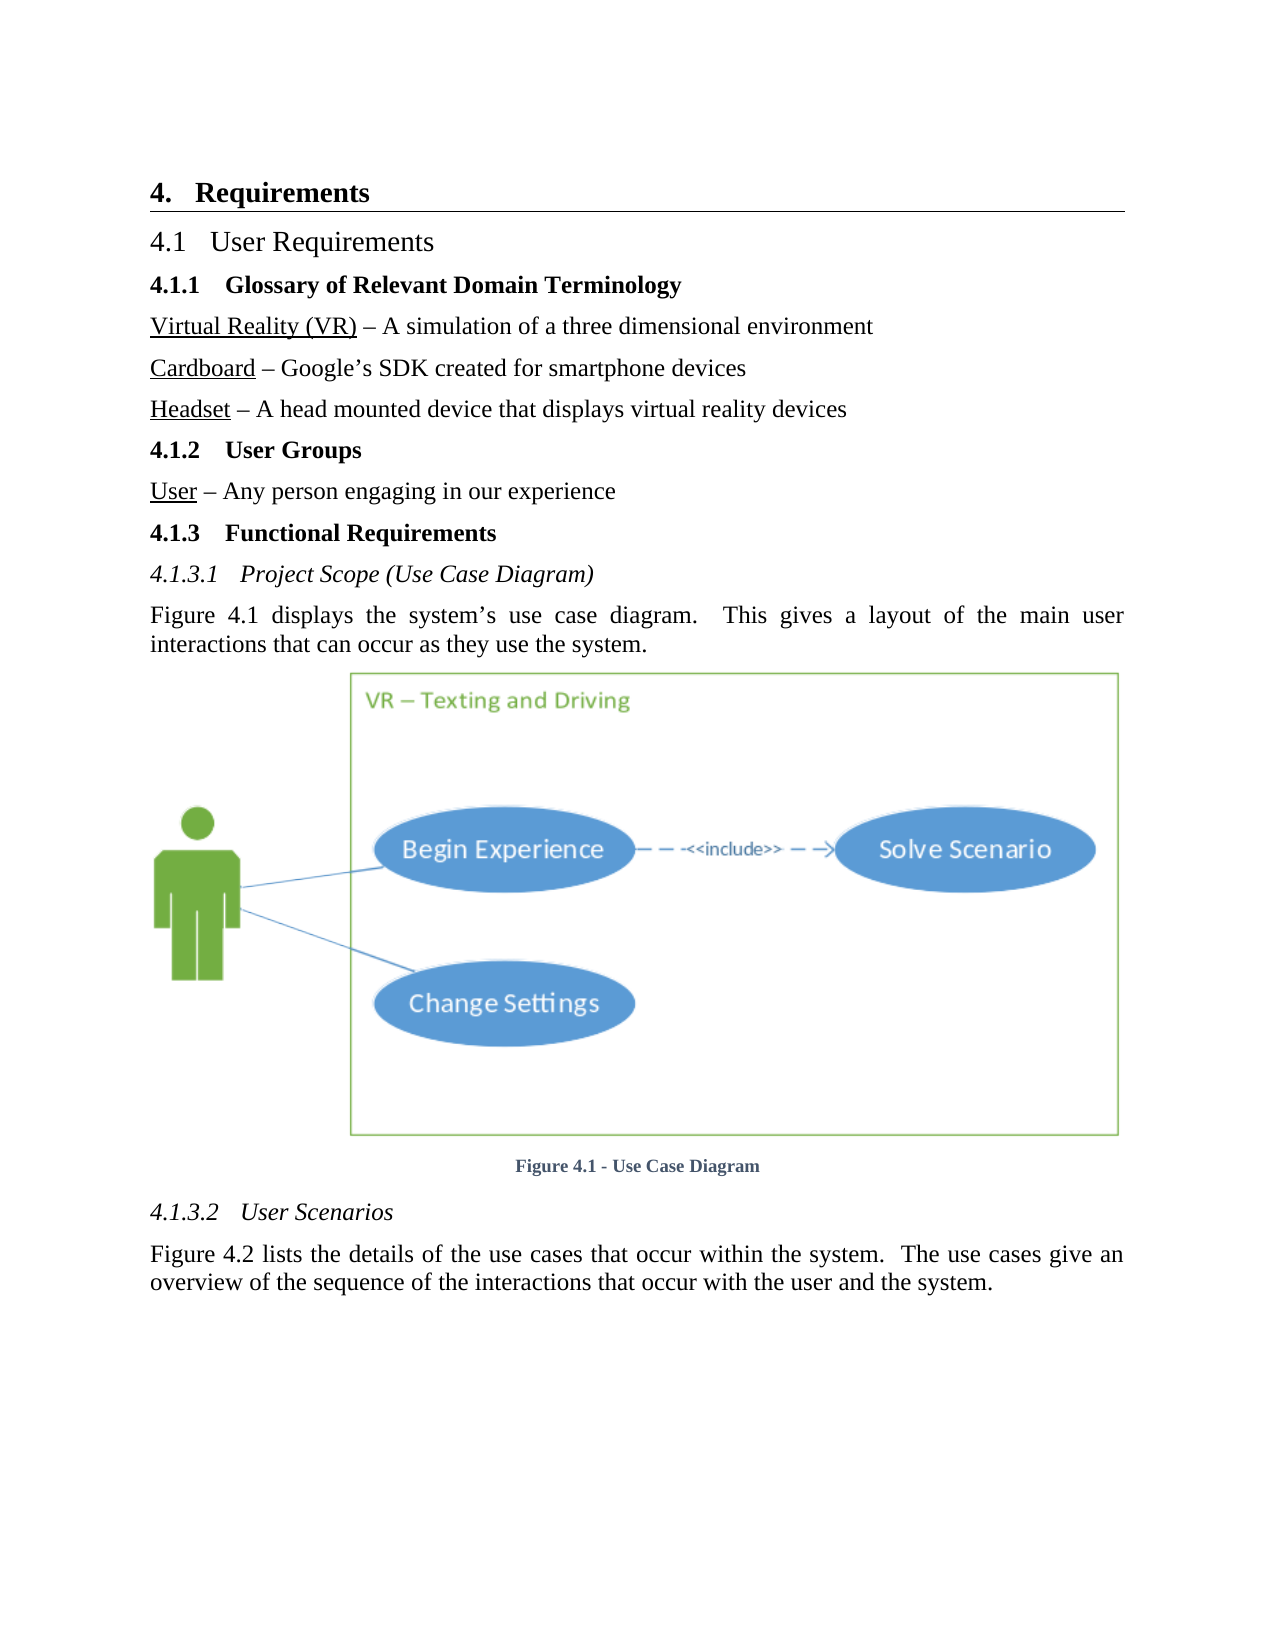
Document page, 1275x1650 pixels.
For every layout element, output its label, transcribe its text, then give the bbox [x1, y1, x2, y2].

subtitle Glossary of Relevant Domain Terminology [150, 270, 1125, 299]
text Cardboard – Google’s SDK created for smartphone devices [150, 353, 1125, 381]
text Headset – A head mounted device that displays virtual reality devices [150, 394, 1125, 423]
text Virtual Reality (VR) – A simulation of a three dimensional environment [150, 311, 1125, 340]
subtitle User Requirements [150, 224, 1125, 258]
subtitle User Groups [150, 435, 1125, 464]
subtitle Functional Requirements [150, 518, 1125, 546]
text Figure 4.1 displays the system’s use case diagram. This gives a layout of the main user interactions that can occur as they use the system. [150, 600, 1125, 658]
subtitle User Scenarios [150, 1197, 1125, 1226]
subtitle Project Scope (Use Case Diagram) [150, 559, 1125, 588]
text User – Any person engaging in our experience [150, 476, 1125, 505]
text Figure 4.1 - Use Case Diagram [150, 1155, 1125, 1177]
subtitle Requirements [150, 175, 1125, 211]
text Figure 4.2 lists the details of the use cases that occur within the system. The use cases give an overview of the sequence of the interactions that occur with the user and the system. [150, 1239, 1125, 1296]
